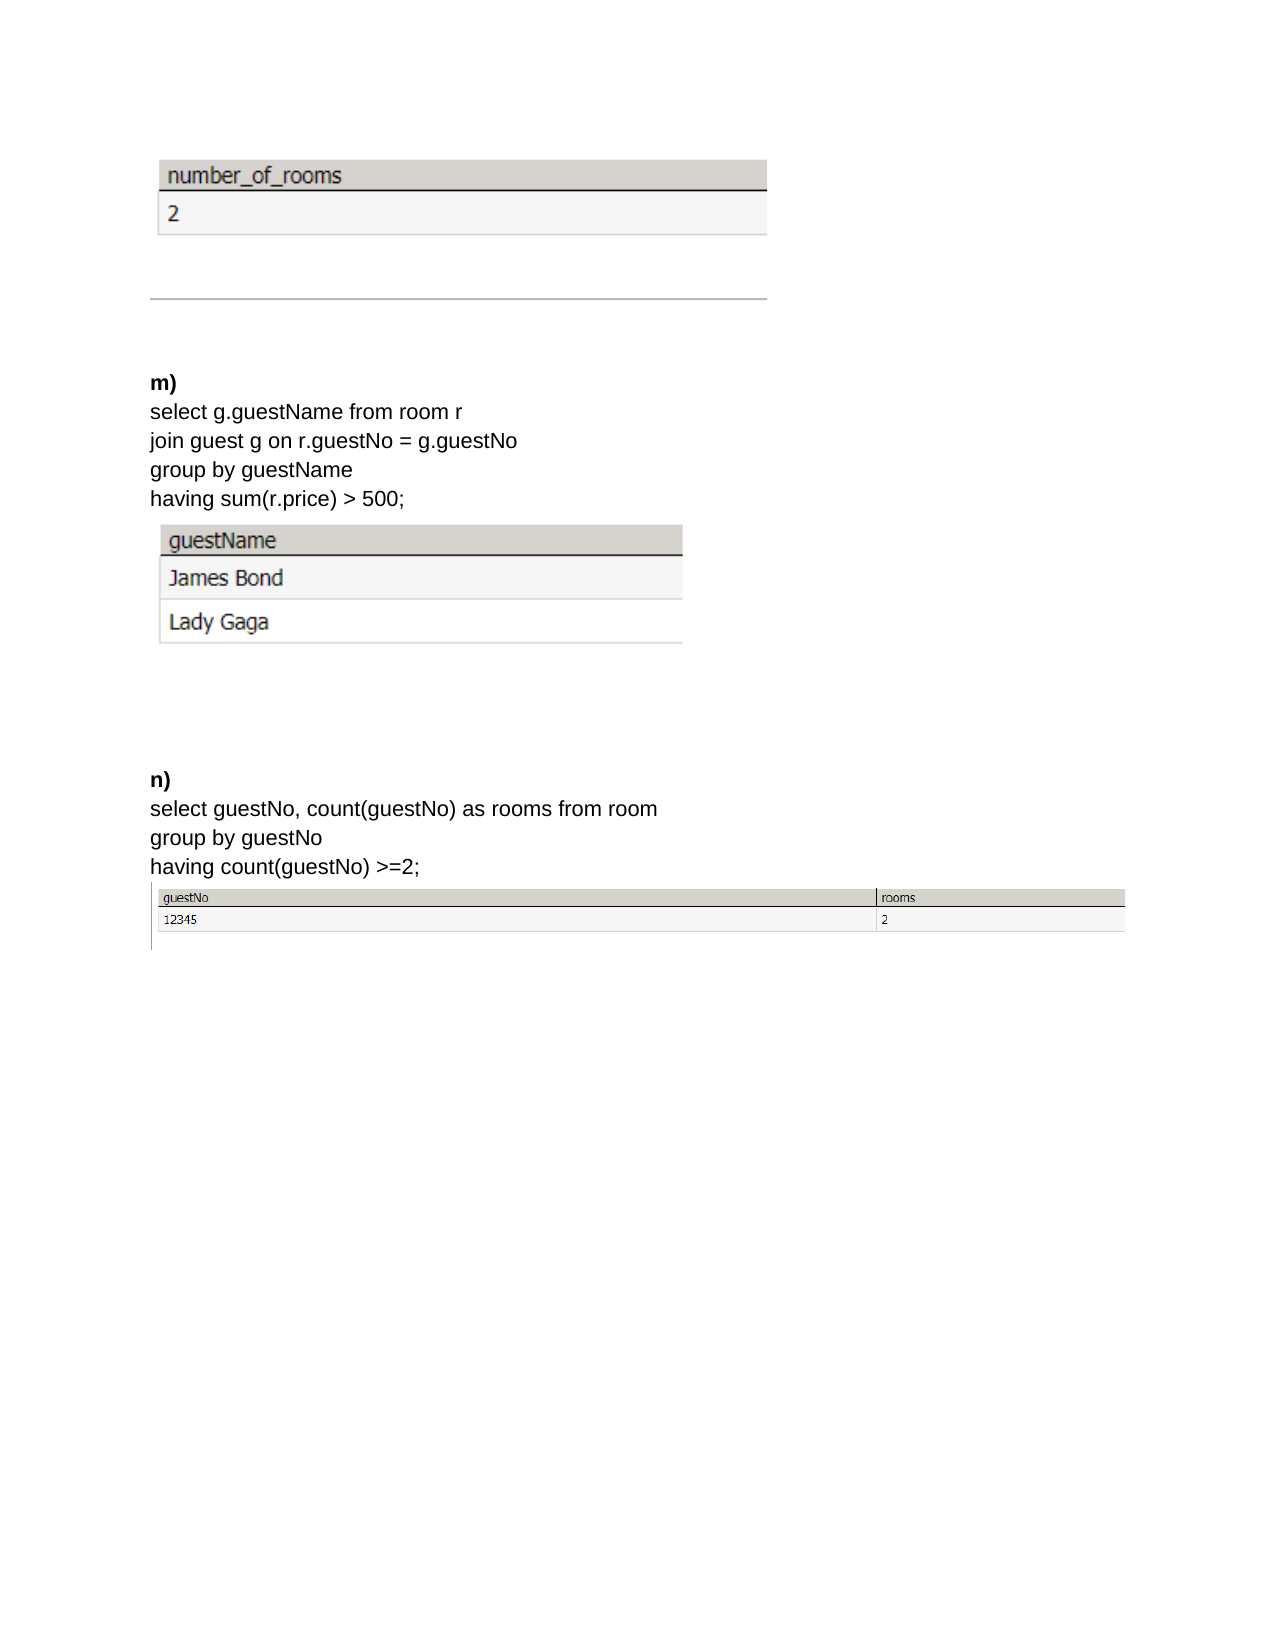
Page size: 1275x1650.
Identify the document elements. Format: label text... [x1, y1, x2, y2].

text join guest g on r.guestNo = g.guestNo [150, 427, 1125, 453]
picture [150, 150, 768, 308]
text select g.guestName from room r [150, 398, 1125, 424]
picture [150, 514, 683, 705]
picture [150, 882, 1125, 950]
text having sum(r.price) > 500; [150, 485, 1125, 511]
text n) [150, 767, 1125, 792]
text m) [150, 369, 1125, 395]
text group by guestName [150, 456, 1125, 482]
text select guestNo, count(guestNo) as rooms from room [150, 796, 1125, 821]
text having count(guestNo) >=2; [150, 854, 1125, 879]
text group by guestNo [150, 825, 1125, 850]
